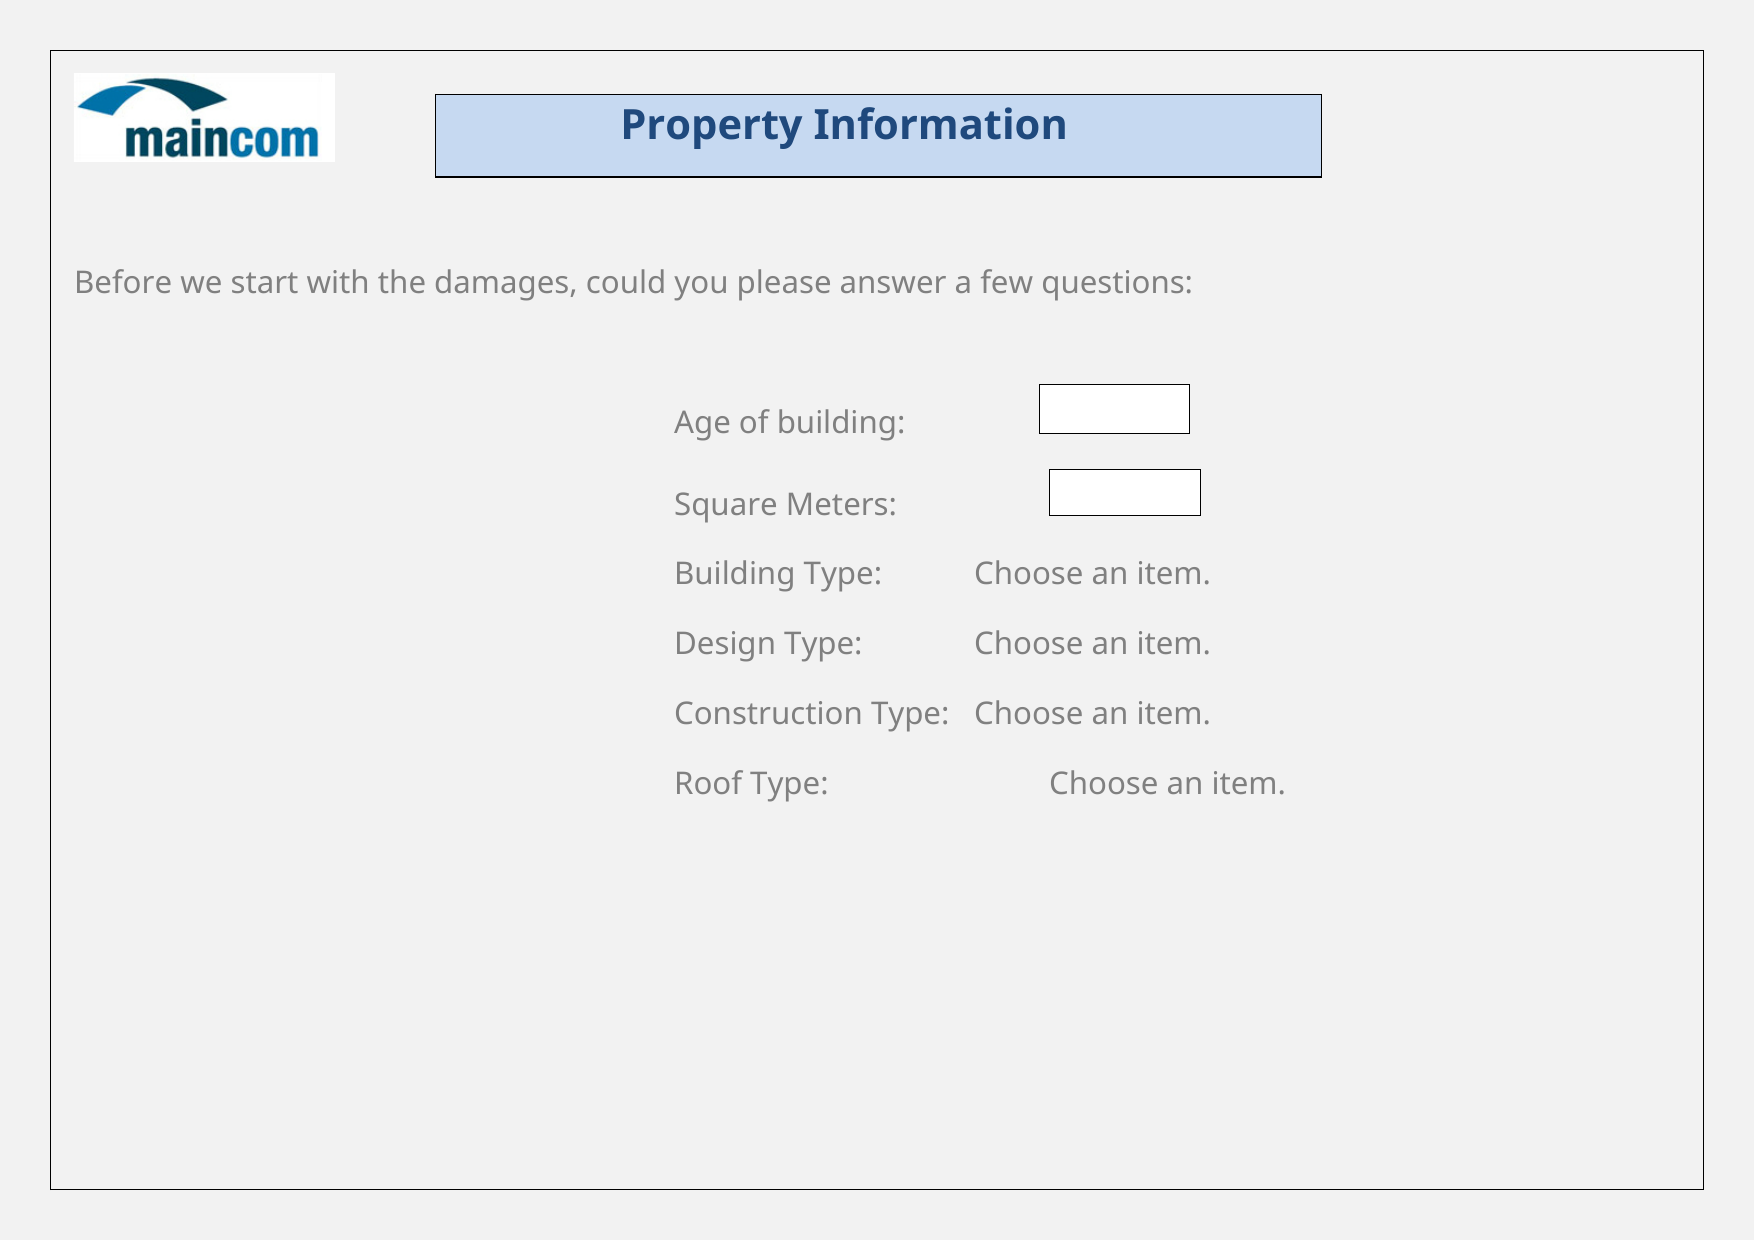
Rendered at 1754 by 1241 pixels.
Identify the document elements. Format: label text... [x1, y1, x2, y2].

text Before we start with the damages, could you please answer a few questions: [74, 259, 1683, 302]
text Design Type: [74, 621, 1683, 664]
text Age of building: [599, 384, 1683, 442]
text Square Meters: [599, 469, 1683, 524]
text Construction Type: [74, 691, 1683, 733]
table_header Property Information [436, 95, 1321, 176]
text Building Type: [599, 551, 1683, 594]
picture [73, 73, 335, 162]
text Roof Type: [74, 761, 1683, 803]
